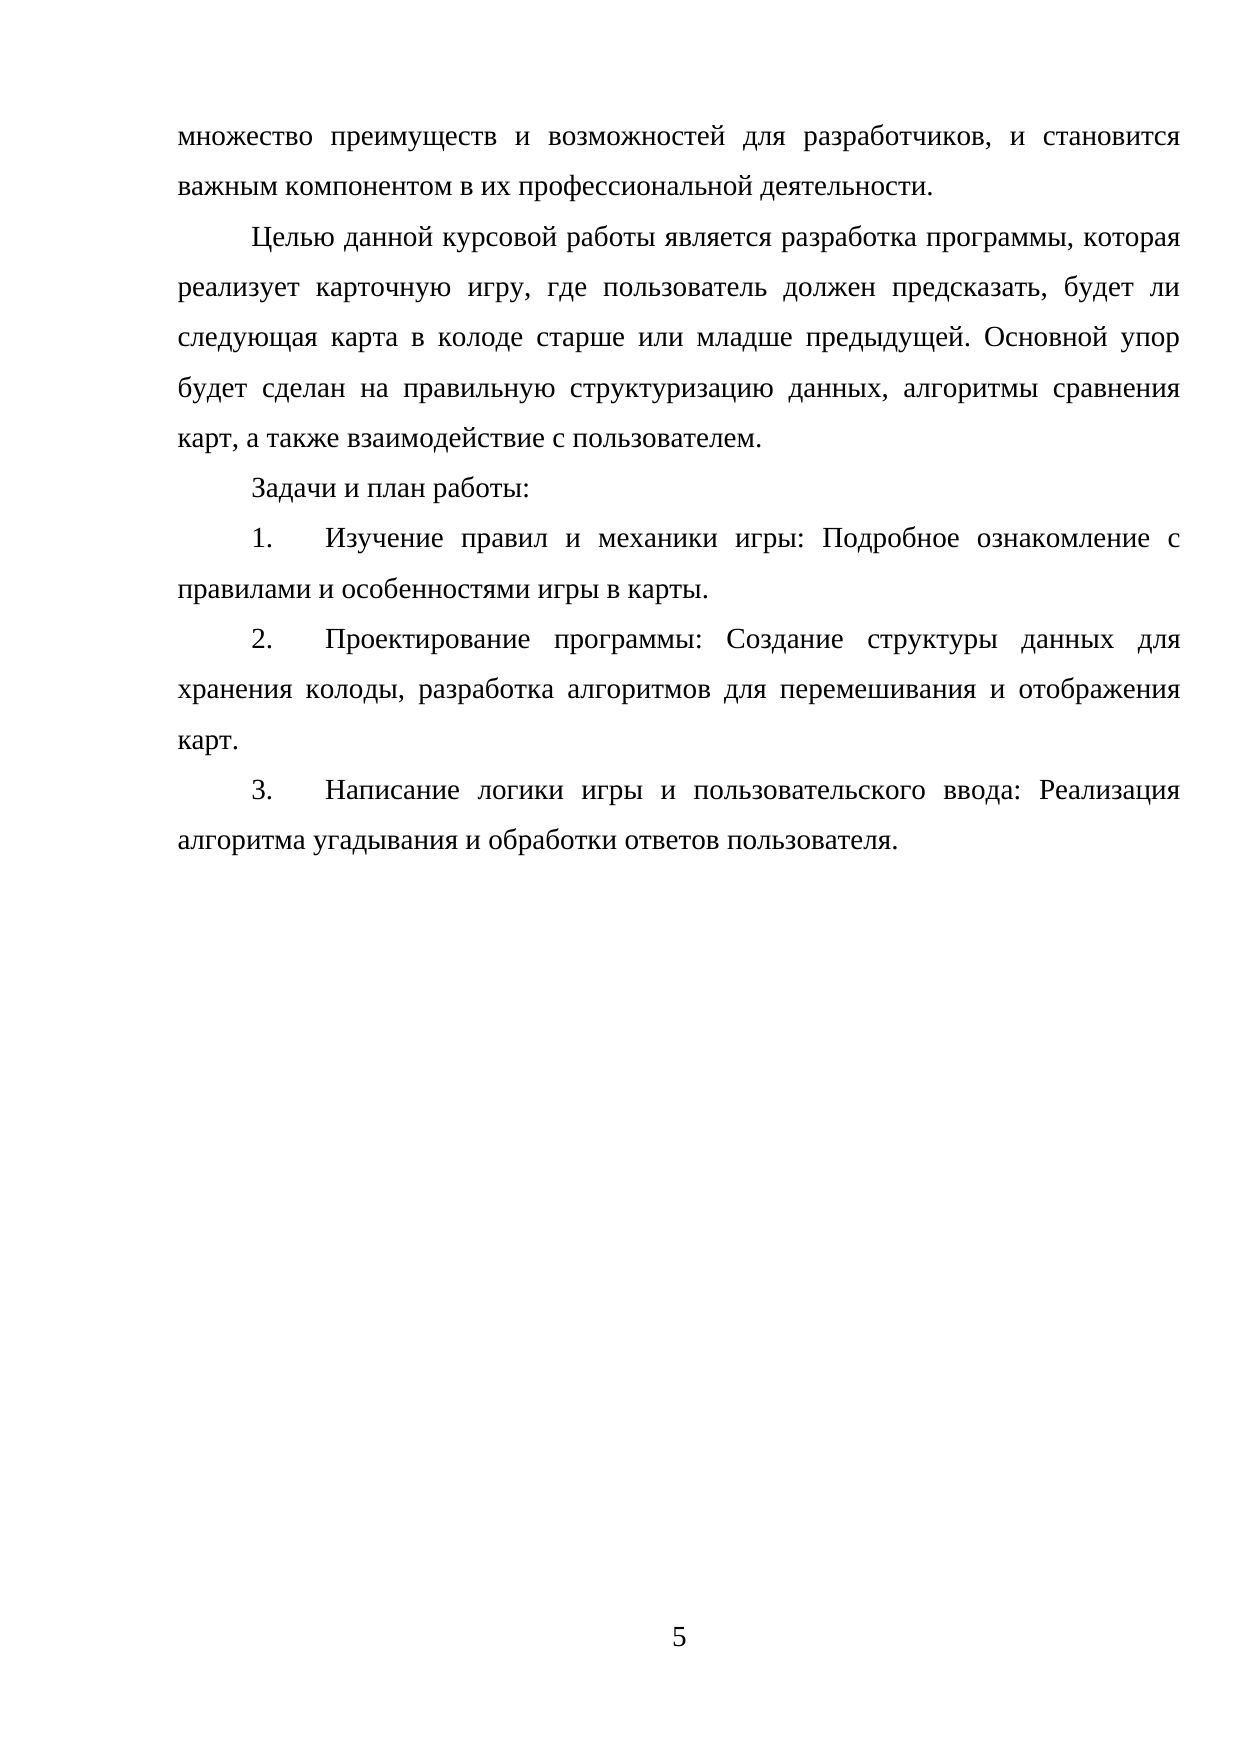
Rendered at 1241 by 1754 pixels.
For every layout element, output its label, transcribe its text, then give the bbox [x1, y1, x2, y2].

list Написание логики игры и пользовательского ввода: Реализация алгоритма угадывания и обработки ответов пользователя. [177, 772, 1181, 856]
text Целью данной курсовой работы является разработка программы, которая реализует карточную игру, где пользователь должен предсказать, будет ли следующая карта в колоде старше или младше предыдущей. Основной упор будет сделан на правильную структуризацию данных, алгоритмы сравнения карт, а также взаимодействие с пользователем. [177, 219, 1181, 453]
text Задачи и план работы: [177, 470, 1181, 504]
list Изучение правил и механики игры: Подробное ознакомление с правилами и особенностями игры в карты. [177, 521, 1181, 604]
list Проектирование программы: Создание структуры данных для хранения колоды, разработка алгоритмов для перемешивания и отображения карт. [177, 621, 1181, 755]
